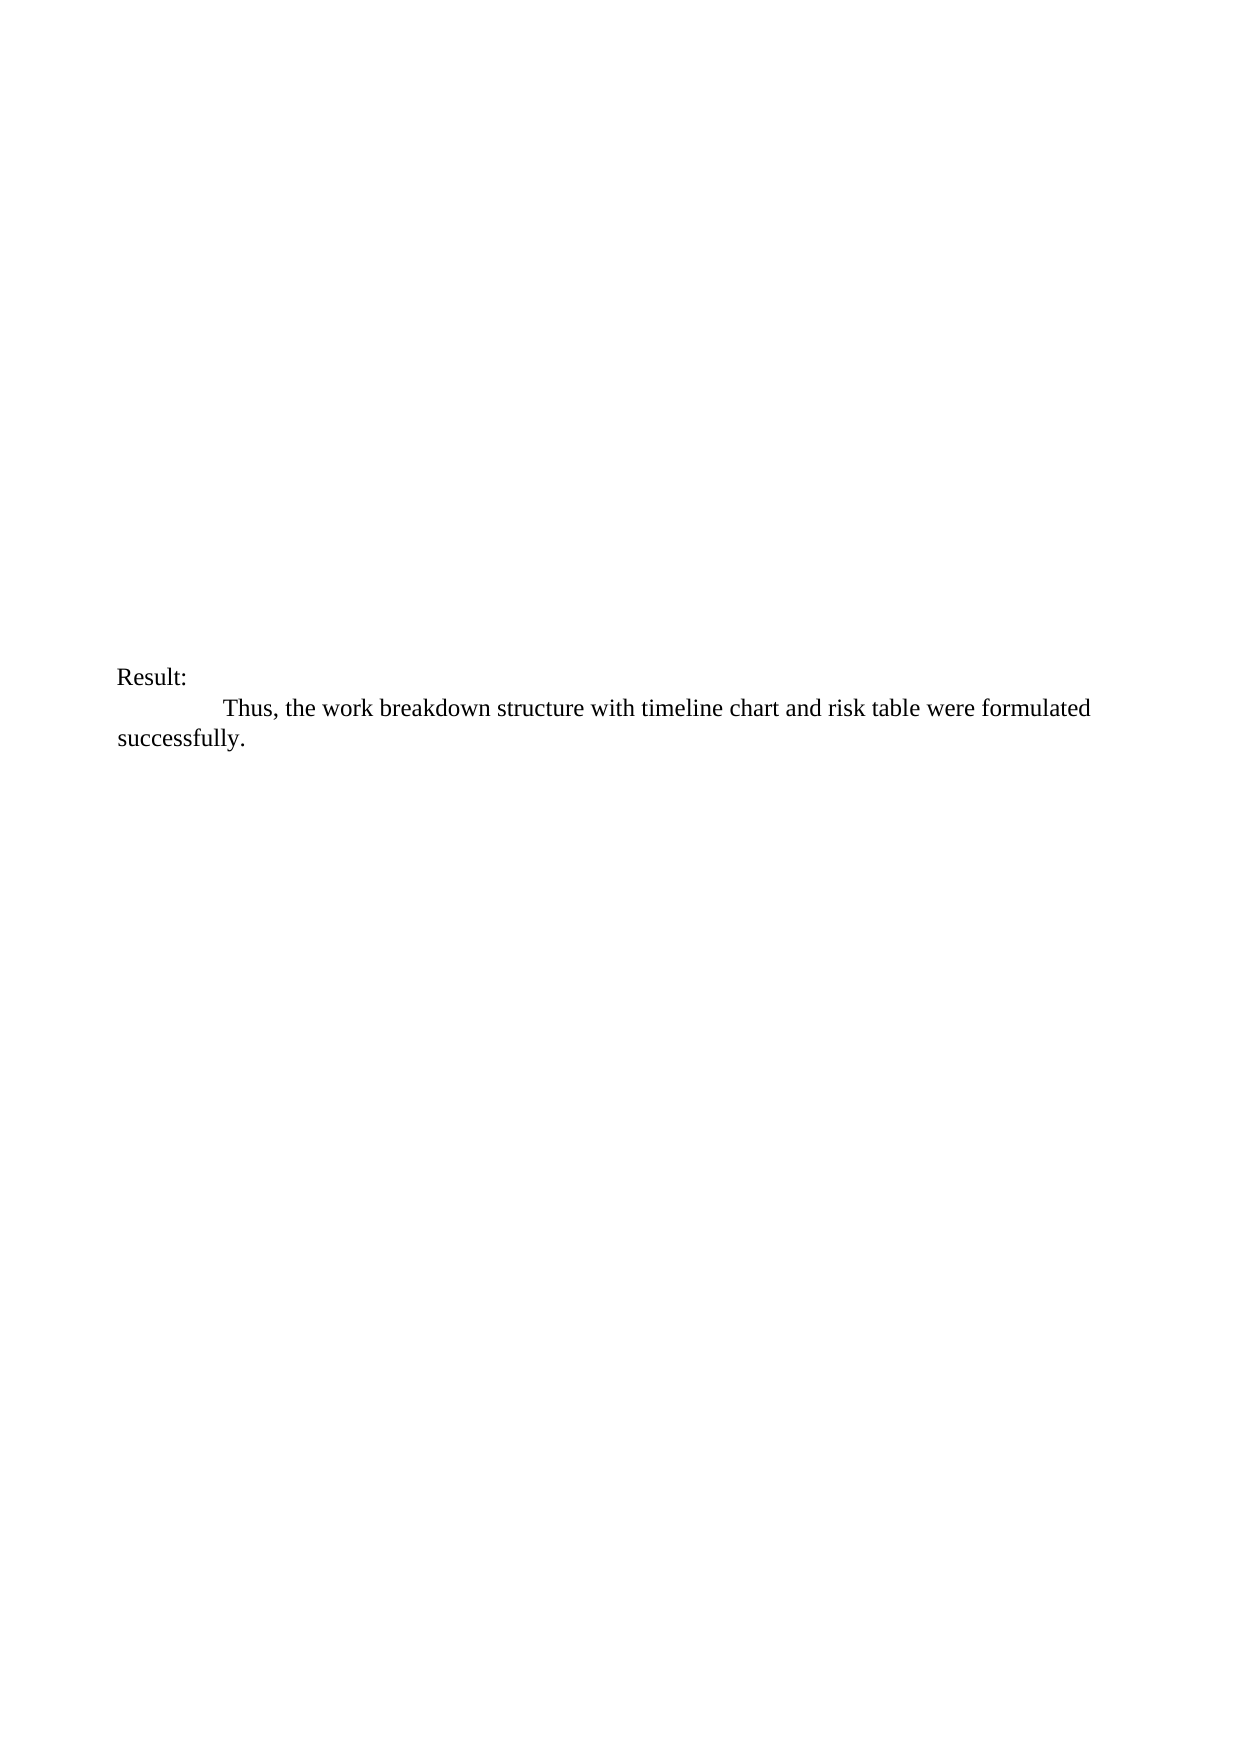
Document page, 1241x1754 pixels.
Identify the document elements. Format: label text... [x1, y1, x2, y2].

text Thus, the work breakdown structure with timeline chart and risk table were formulated successfully. [116, 693, 1092, 751]
text Result: [116, 662, 1092, 691]
